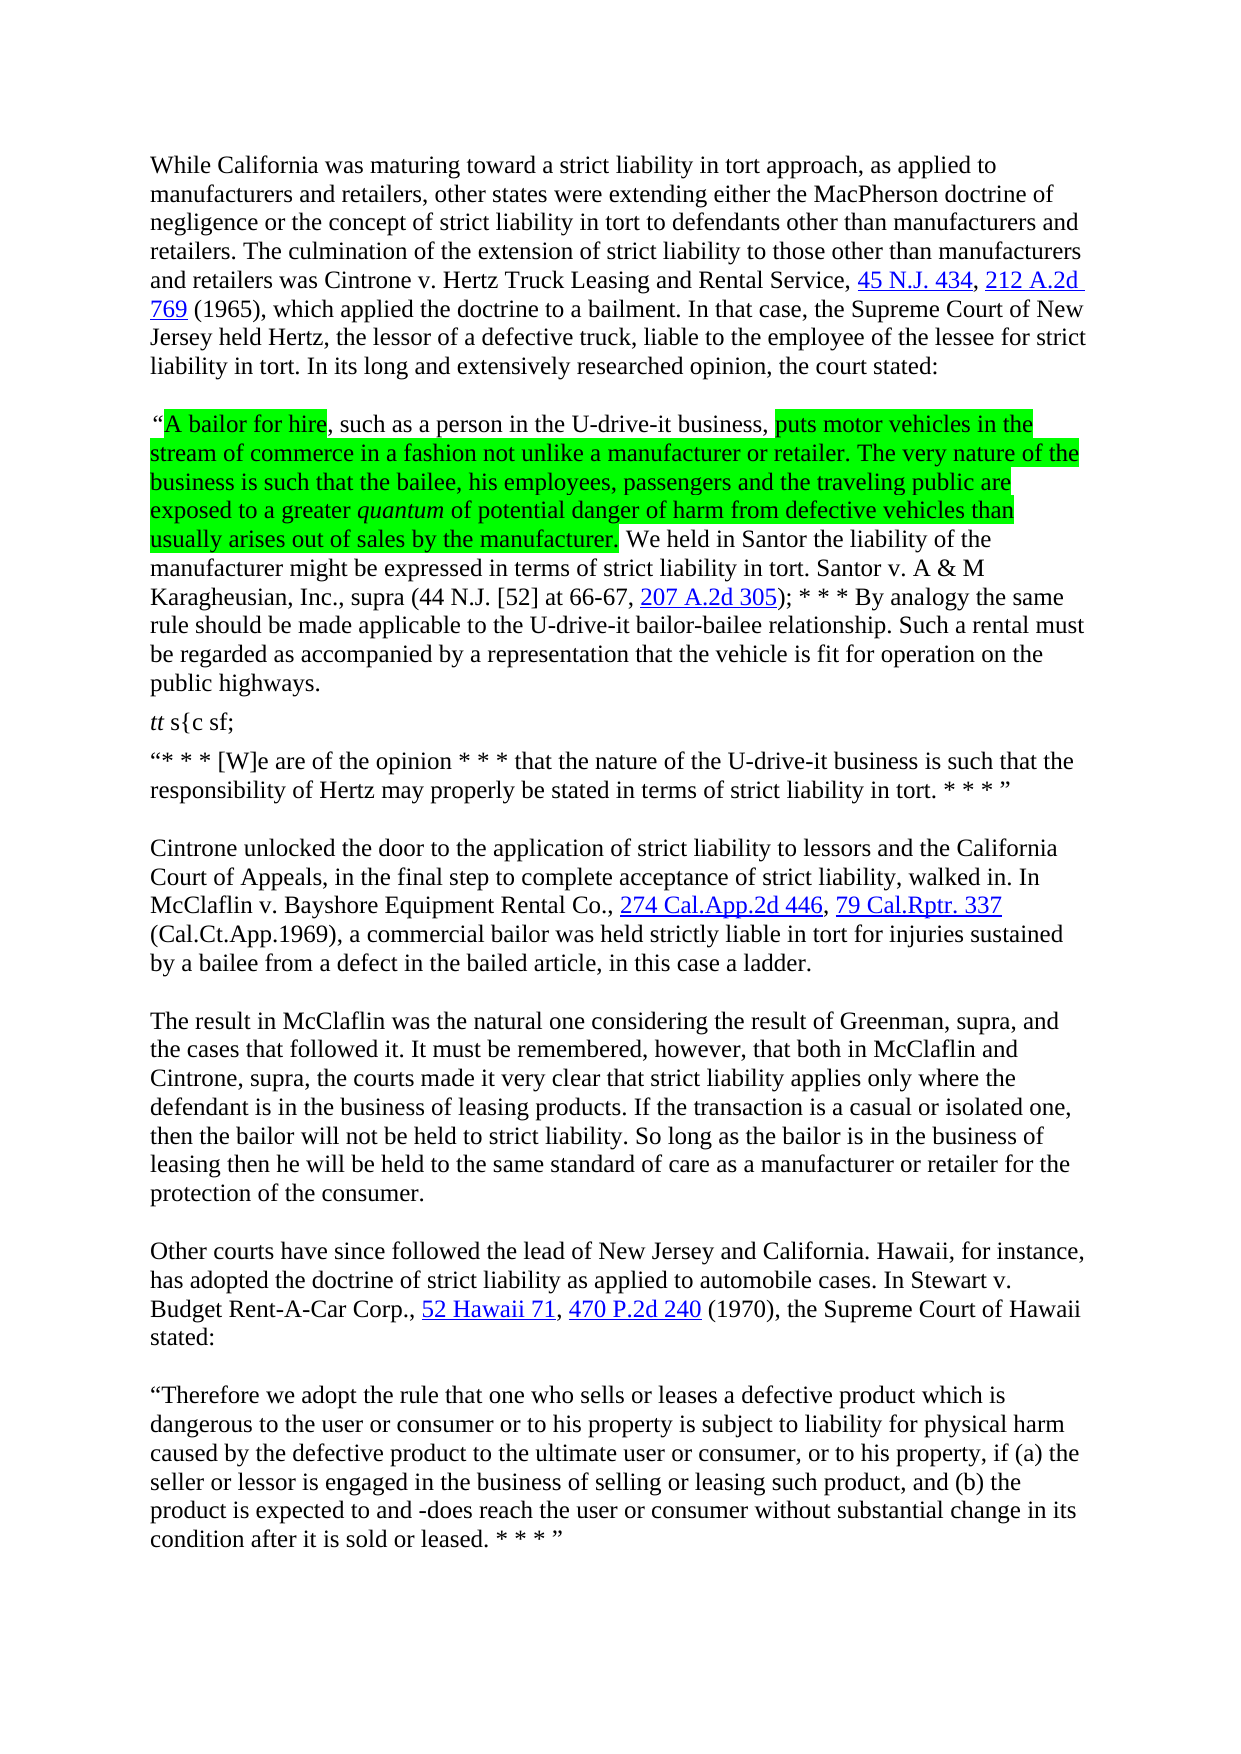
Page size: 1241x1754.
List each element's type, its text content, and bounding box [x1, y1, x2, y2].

text While California was maturing toward a strict liability in tort approach, as applied to manufacturers and retailers, other states were extending either the MacPherson doctrine of negligence or the concept of strict liability in tort to defendants other than manufacturers and retailers. The culmination of the extension of strict liability to those other than manufacturers and retailers was Cintrone v. Hertz Truck Leasing and Rental Service, 45 N.J. 434, 212 A.2d 769 (1965), which applied the doctrine to a bailment. In that case, the Supreme Court of New Jersey held Hertz, the lessor of a defective truck, liable to the employee of the lessee for strict liability in tort. In its long and extensively researched opinion, the court stated: [150, 150, 1090, 380]
text tt s{c sf; [150, 707, 1090, 736]
text “Therefore we adopt the rule that one who sells or leases a defective product which is dangerous to the user or consumer or to his property is subject to liability for physical harm caused by the defective product to the ultimate user or consumer, or to his property, if (a) the seller or lessor is engaged in the business of selling or leasing such product, and (b) the product is expected to and -does reach the user or consumer without substantial change in its condition after it is sold or leased. * * * ” [150, 1380, 1090, 1553]
text “A bailor for hire, such as a person in the U-drive-it business, puts motor vehicles in the stream of commerce in a fashion not unlike a manufacturer or retailer. The very nature of the business is such that the bailee, his employees, passengers and the traveling public are exposed to a greater quantum of potential danger of harm from defective vehicles than usually arises out of sales by the manufacturer. We held in Santor the liability of the manufacturer might be expressed in terms of strict liability in tort. Santor v. A & M Karagheusian, Inc., supra (44 N.J. [52] at 66-67, 207 A.2d 305); * * * By analogy the same rule should be made applicable to the U-drive-it bailor-bailee relationship. Such a rental must be regarded as accompanied by a representation that the vehicle is fit for operation on the public highways. [150, 409, 1090, 697]
text “* * * [W]e are of the opinion * * * that the nature of the U-drive-it business is such that the responsibility of Hertz may properly be stated in terms of strict liability in tort. * * * ” [150, 746, 1090, 804]
text Cintrone unlocked the door to the application of strict liability to lessors and the California Court of Appeals, in the final step to complete acceptance of strict liability, walked in. In McClaflin v. Bayshore Equipment Rental Co., 274 Cal.App.2d 446, 79 Cal.Rptr. 337 (Cal.Ct.App.1969), a commercial bailor was held strictly liable in tort for injuries sustained by a bailee from a defect in the bailed article, in this case a ladder. [150, 833, 1090, 977]
text The result in McClaflin was the natural one considering the result of Greenman, supra, and the cases that followed it. It must be remembered, however, that both in McClaflin and Cintrone, supra, the courts made it very clear that strict liability applies only where the defendant is in the business of leasing products. If the transaction is a casual or isolated one, then the bailor will not be held to strict liability. So long as the bailor is in the business of leasing then he will be held to the same standard of care as a manufacturer or retailer for the protection of the consumer. [150, 1006, 1090, 1207]
text Other courts have since followed the lead of New Jersey and California. Hawaii, for instance, has adopted the doctrine of strict liability as applied to automobile cases. In Stewart v. Budget Rent-A-Car Corp., 52 Hawaii 71, 470 P.2d 240 (1970), the Supreme Court of Hawaii stated: [150, 1236, 1090, 1351]
